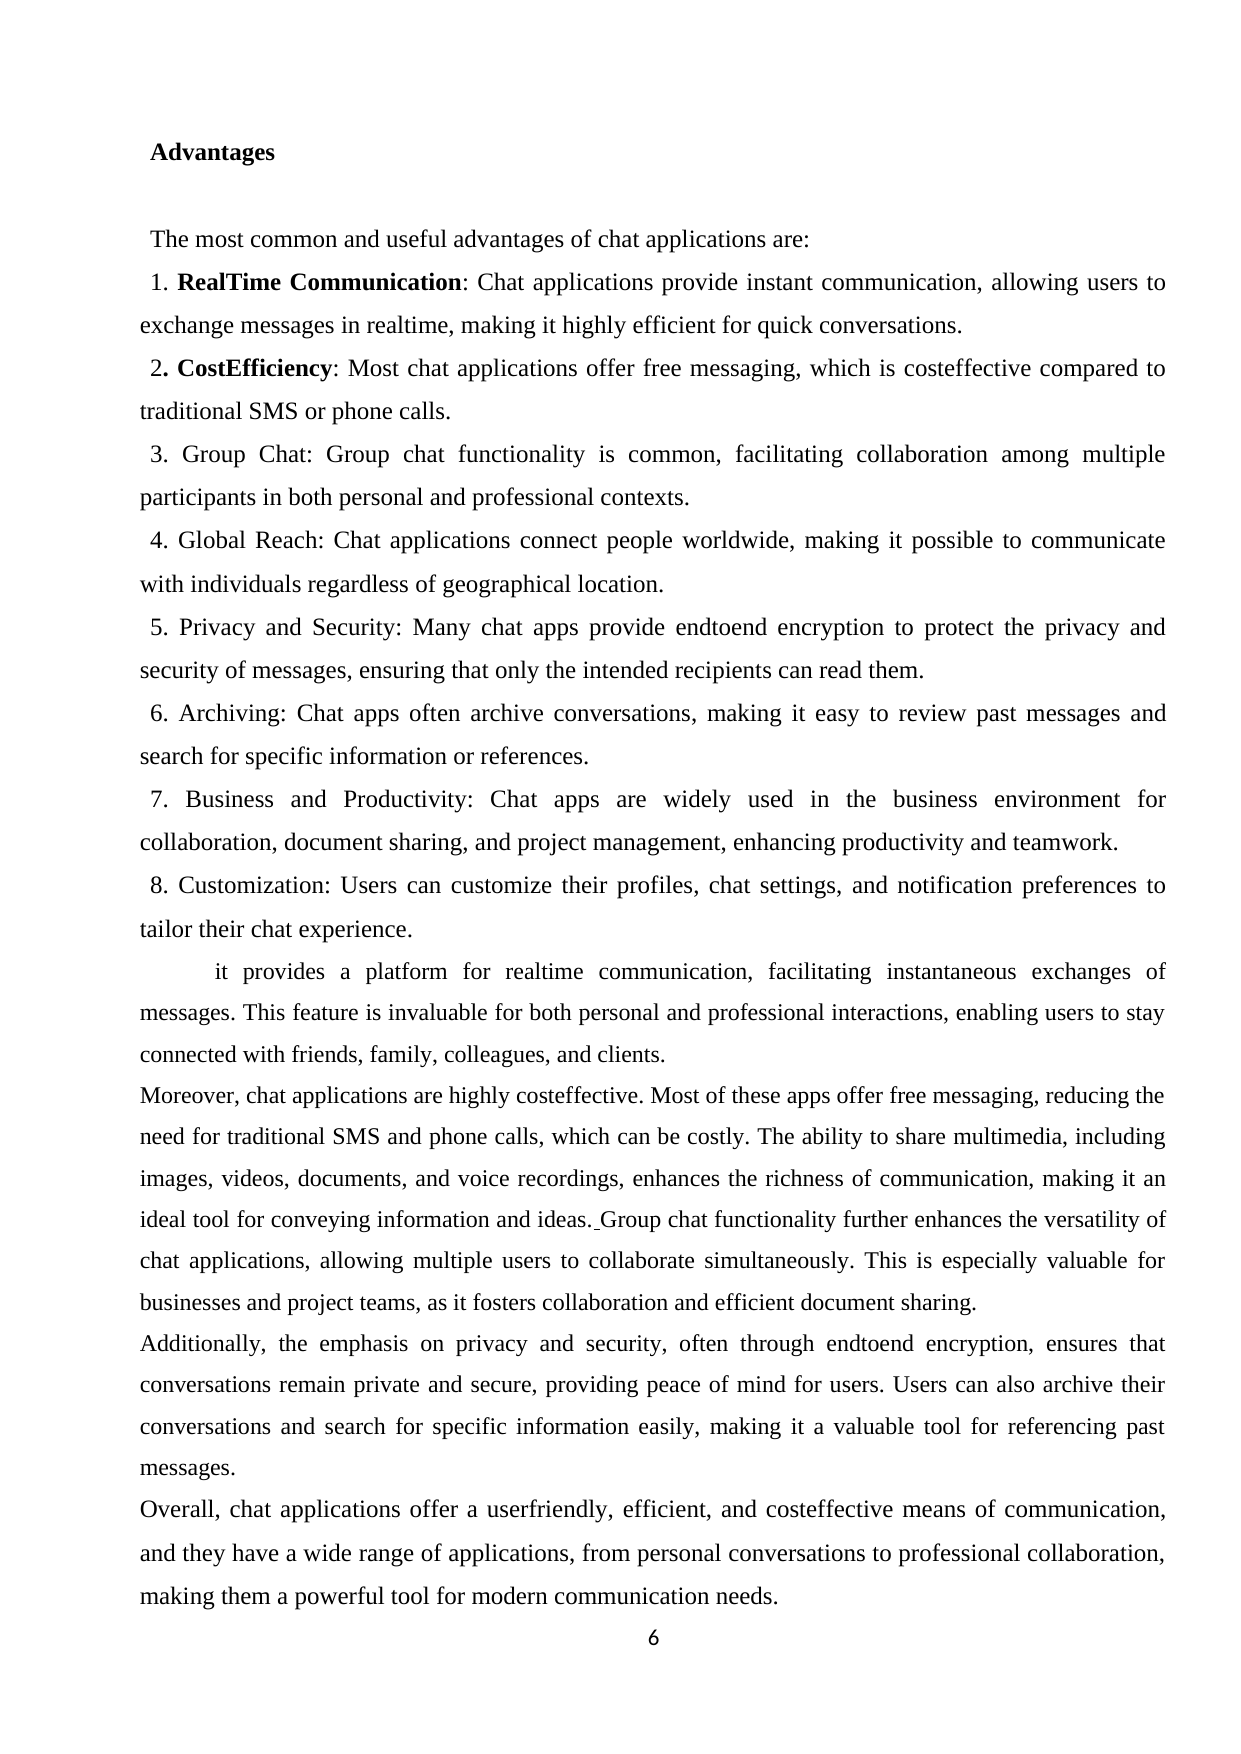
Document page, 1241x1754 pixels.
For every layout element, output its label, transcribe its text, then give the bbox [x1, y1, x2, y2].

text 8. Customization: Users can customize their profiles, chat settings, and notification preferences to tailor their chat experience. [139, 871, 1167, 942]
text it provides a platform for realtime communication, facilitating instantaneous exchanges of messages. This feature is invaluable for both personal and professional interactions, enabling users to stay connected with friends, family, colleagues, and clients. [139, 957, 1167, 1067]
text 3. Group Chat: Group chat functionality is common, facilitating collaboration among multiple participants in both personal and professional contexts. [139, 439, 1167, 511]
text 7. Business and Productivity: Chat apps are widely used in the business environment for collaboration, document sharing, and project management, enhancing productivity and teamwork. [139, 784, 1167, 856]
text Moreover, chat applications are highly costeffective. Most of these apps offer free messaging, reducing the need for traditional SMS and phone calls, which can be costly. The ability to share multimedia, including images, videos, documents, and voice recordings, enhances the richness of communication, making it an ideal tool for conveying information and ideas. Group chat functionality further enhances the versatility of chat applications, allowing multiple users to collaborate simultaneously. This is especially valuable for businesses and project teams, as it fosters collaboration and efficient document sharing. [139, 1081, 1167, 1315]
text Overall, chat applications offer a userfriendly, efficient, and costeffective means of communication, and they have a wide range of applications, from personal conversations to professional collaboration, making them a powerful tool for modern communication needs. [139, 1494, 1167, 1609]
text 6. Archiving: Chat apps often archive conversations, making it easy to review past messages and search for specific information or references. [139, 698, 1167, 770]
text 5. Privacy and Security: Many chat apps provide endtoend encryption to protect the privacy and security of messages, ensuring that only the intended recipients can read them. [139, 612, 1167, 684]
text 2. CostEfficiency: Most chat applications offer free messaging, which is costeffective compared to traditional SMS or phone calls. [139, 353, 1167, 425]
text Advantages [139, 137, 1167, 166]
text 1. RealTime Communication: Chat applications provide instant communication, allowing users to exchange messages in realtime, making it highly efficient for quick conversations. [139, 267, 1167, 339]
text 4. Global Reach: Chat applications connect people worldwide, making it possible to communicate with individuals regardless of geographical location. [139, 526, 1167, 597]
text The most common and useful advantages of chat applications are: [139, 224, 1167, 252]
text Additionally, the emphasis on privacy and security, often through endtoend encryption, ensures that conversations remain private and secure, providing peace of mind for users. Users can also archive their conversations and search for specific information easily, making it a valuable tool for referencing past messages. [139, 1329, 1167, 1481]
